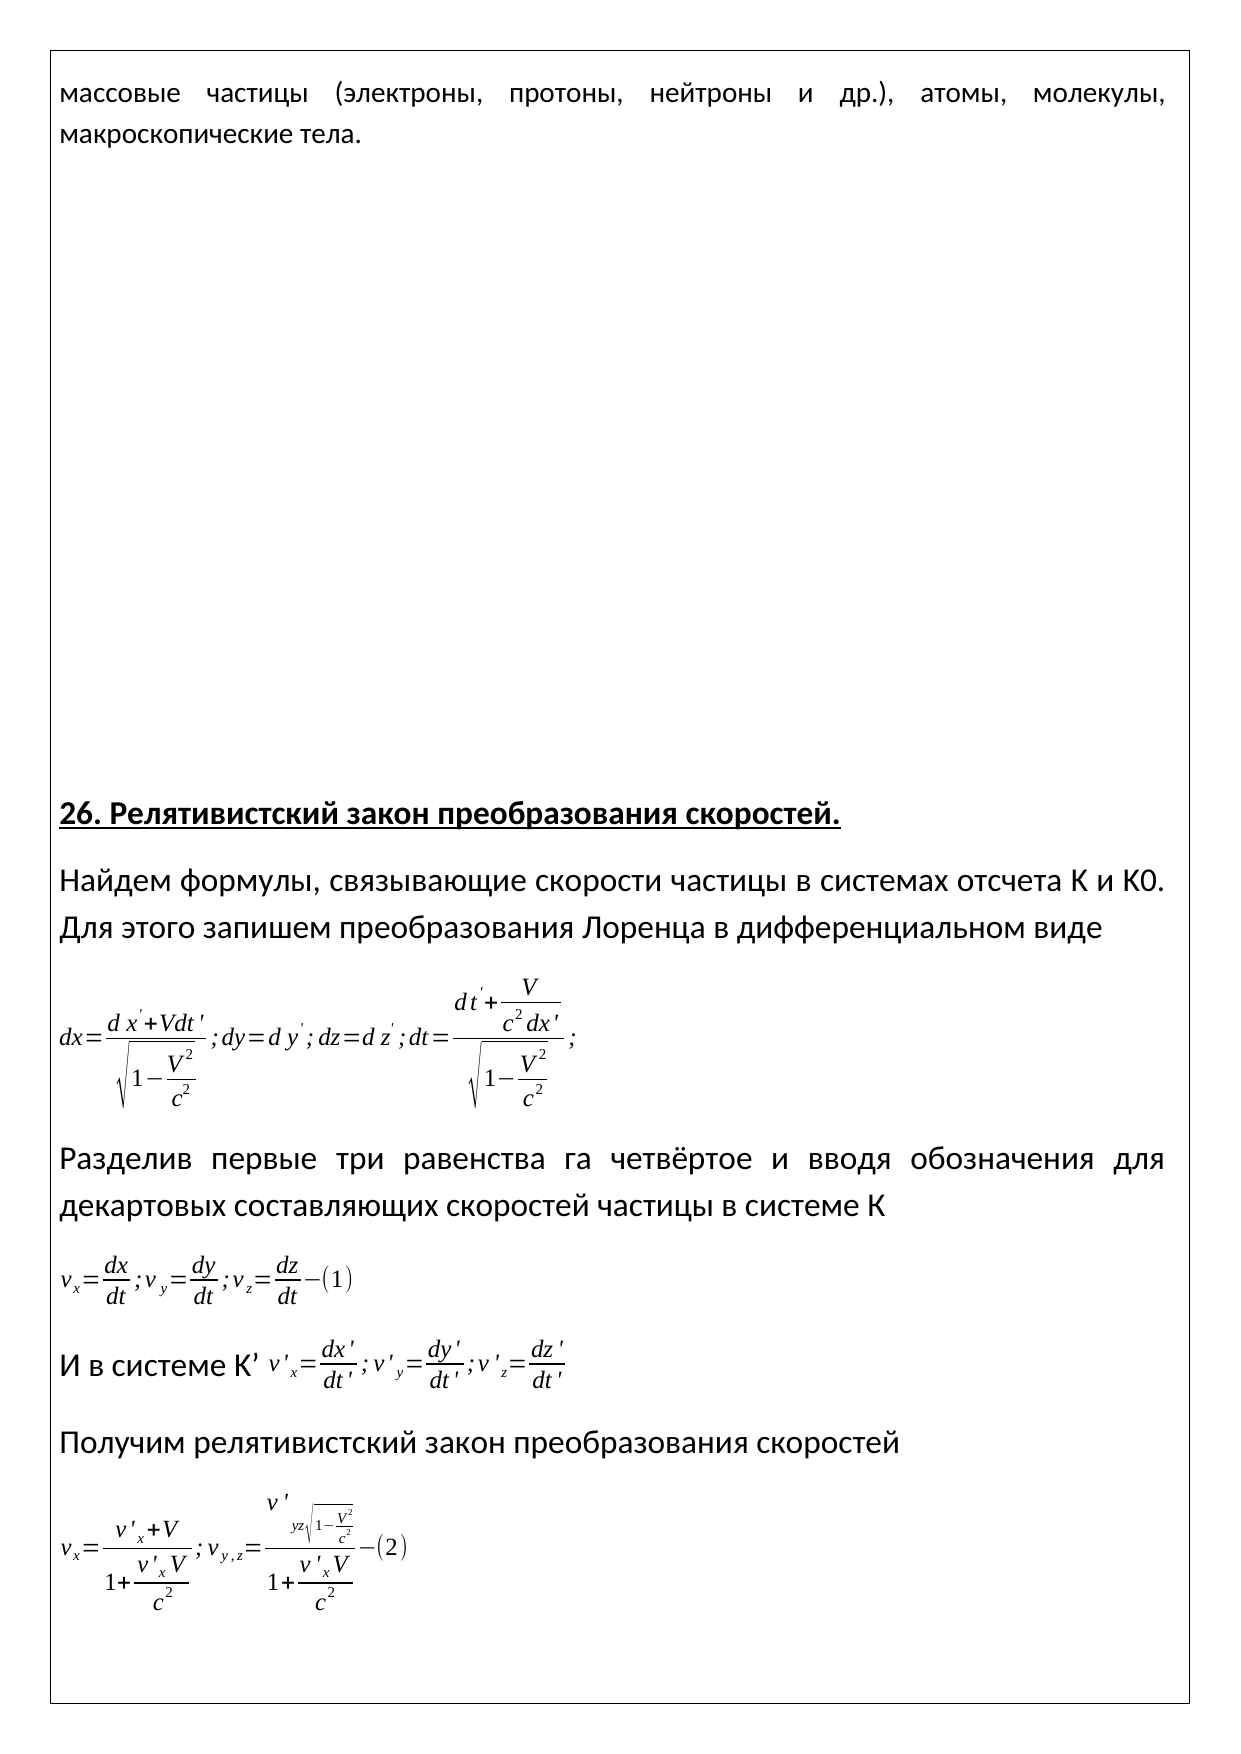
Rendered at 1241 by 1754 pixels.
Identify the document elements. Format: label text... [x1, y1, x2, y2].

text Получим релятивистский закон преобразования скоростей [59, 1421, 1167, 1462]
text 26. Релятивистский закон преобразования скоростей. [59, 792, 1167, 833]
text И в системе K’ [59, 1335, 1167, 1394]
text Найдем формулы, связывающие скорости частицы в системах отсчета K и K0. Для этого запишем преобразования Лоренца в дифференциальном виде [59, 859, 1167, 947]
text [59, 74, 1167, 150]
text Разделив первые три равенства га четвёртое и вводя обозначения для декартовых составляющих скоростей частицы в системе К [59, 1137, 1167, 1224]
